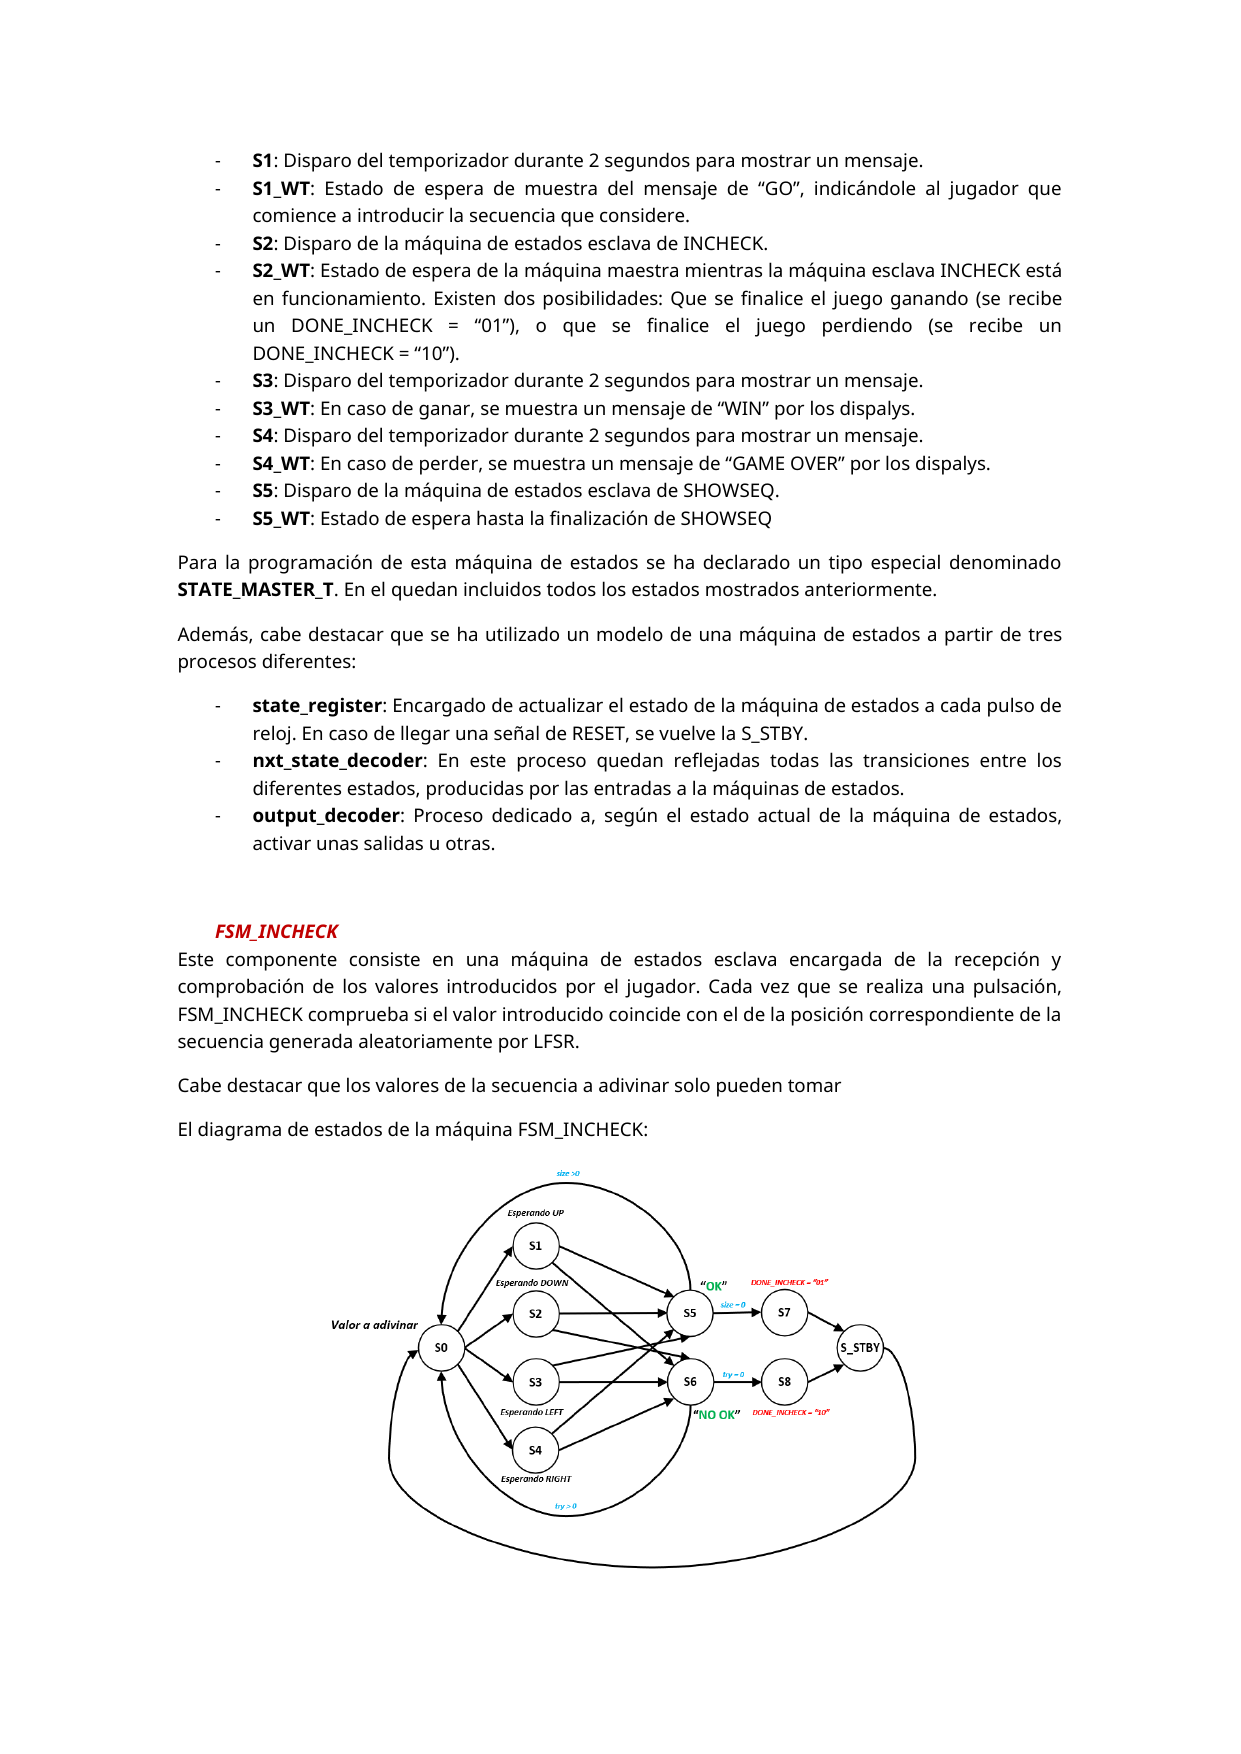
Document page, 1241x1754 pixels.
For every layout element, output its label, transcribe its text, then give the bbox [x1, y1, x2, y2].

list S5: Disparo de la máquina de estados esclava de SHOWSEQ. [215, 478, 1063, 503]
subtitle FSM_INCHECK [215, 918, 1063, 944]
picture [316, 1161, 924, 1575]
list S5_WT: Estado de espera hasta la finalización de SHOWSEQ [215, 505, 1063, 531]
list S2: Disparo de la máquina de estados esclava de INCHECK. [215, 230, 1063, 256]
list S1: Disparo del temporizador durante 2 segundos para mostrar un mensaje. [215, 148, 1063, 173]
list S2_WT: Estado de espera de la máquina maestra mientras la máquina esclava INCHECK está en funcionamiento. Existen dos posibilidades: Que se finalice el juego ganando (se recibe un DONE_INCHECK = “01”), o que se finalice el juego perdiendo (se recibe un DONE_INCHECK = “10”). [215, 258, 1063, 366]
list nxt_state_decoder: En este proceso quedan reflejadas todas las transiciones entre los diferentes estados, producidas por las entradas a la máquinas de estados. [215, 748, 1063, 801]
list S1_WT: Estado de espera de muestra del mensaje de “GO”, indicándole al jugador que comience a introducir la secuencia que considere. [215, 175, 1063, 228]
text Además, cabe destacar que se ha utilizado un modelo de una máquina de estados a partir de tres procesos diferentes: [177, 621, 1063, 674]
text Cabe destacar que los valores de la secuencia a adivinar solo pueden tomar [177, 1073, 1063, 1098]
list S3: Disparo del temporizador durante 2 segundos para mostrar un mensaje. [215, 368, 1063, 393]
text El diagrama de estados de la máquina FSM_INCHECK: [177, 1117, 1063, 1142]
list S4: Disparo del temporizador durante 2 segundos para mostrar un mensaje. [215, 423, 1063, 448]
list state_register: Encargado de actualizar el estado de la máquina de estados a cada pulso de reloj. En caso de llegar una señal de RESET, se vuelve la S_STBY. [215, 693, 1063, 746]
text Este componente consiste en una máquina de estados esclava encargada de la recepción y comprobación de los valores introducidos por el jugador. Cada vez que se realiza una pulsación, FSM_INCHECK comprueba si el valor introducido coincide con el de la posición correspondiente de la secuencia generada aleatoriamente por LFSR. [177, 946, 1063, 1054]
list S3_WT: En caso de ganar, se muestra un mensaje de “WIN” por los dispalys. [215, 395, 1063, 421]
list S4_WT: En caso de perder, se muestra un mensaje de “GAME OVER” por los dispalys. [215, 450, 1063, 476]
list output_decoder: Proceso dedicado a, según el estado actual de la máquina de estados, activar unas salidas u otras. [215, 803, 1063, 856]
text Para la programación de esta máquina de estados se ha declarado un tipo especial denominado STATE_MASTER_T. En el quedan incluidos todos los estados mostrados anteriormente. [177, 549, 1063, 602]
